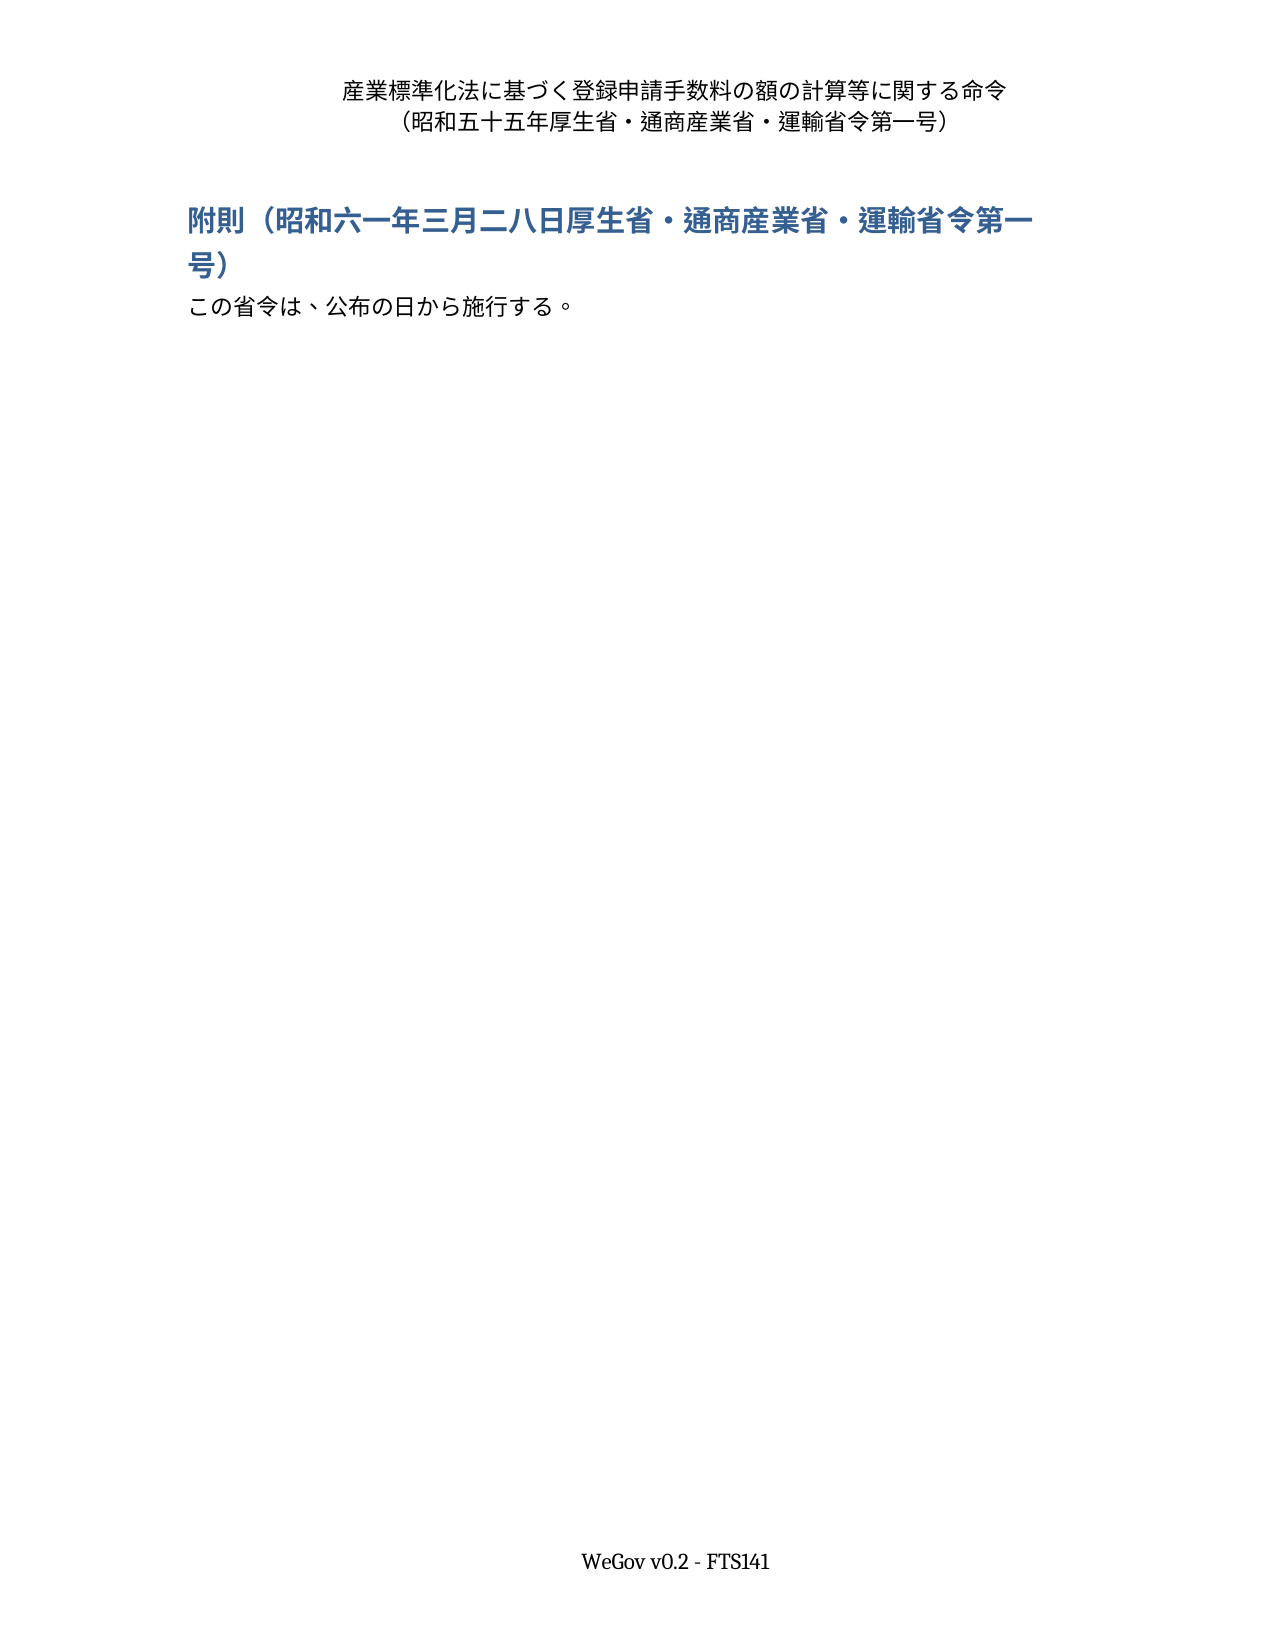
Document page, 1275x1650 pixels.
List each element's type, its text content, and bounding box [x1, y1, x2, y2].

subtitle 附則（昭和六一年三月二八日厚生省・通商産業省・運輸省令第一号） [187, 200, 1087, 285]
text この省令は、公布の日から施行する。 [187, 291, 1087, 322]
